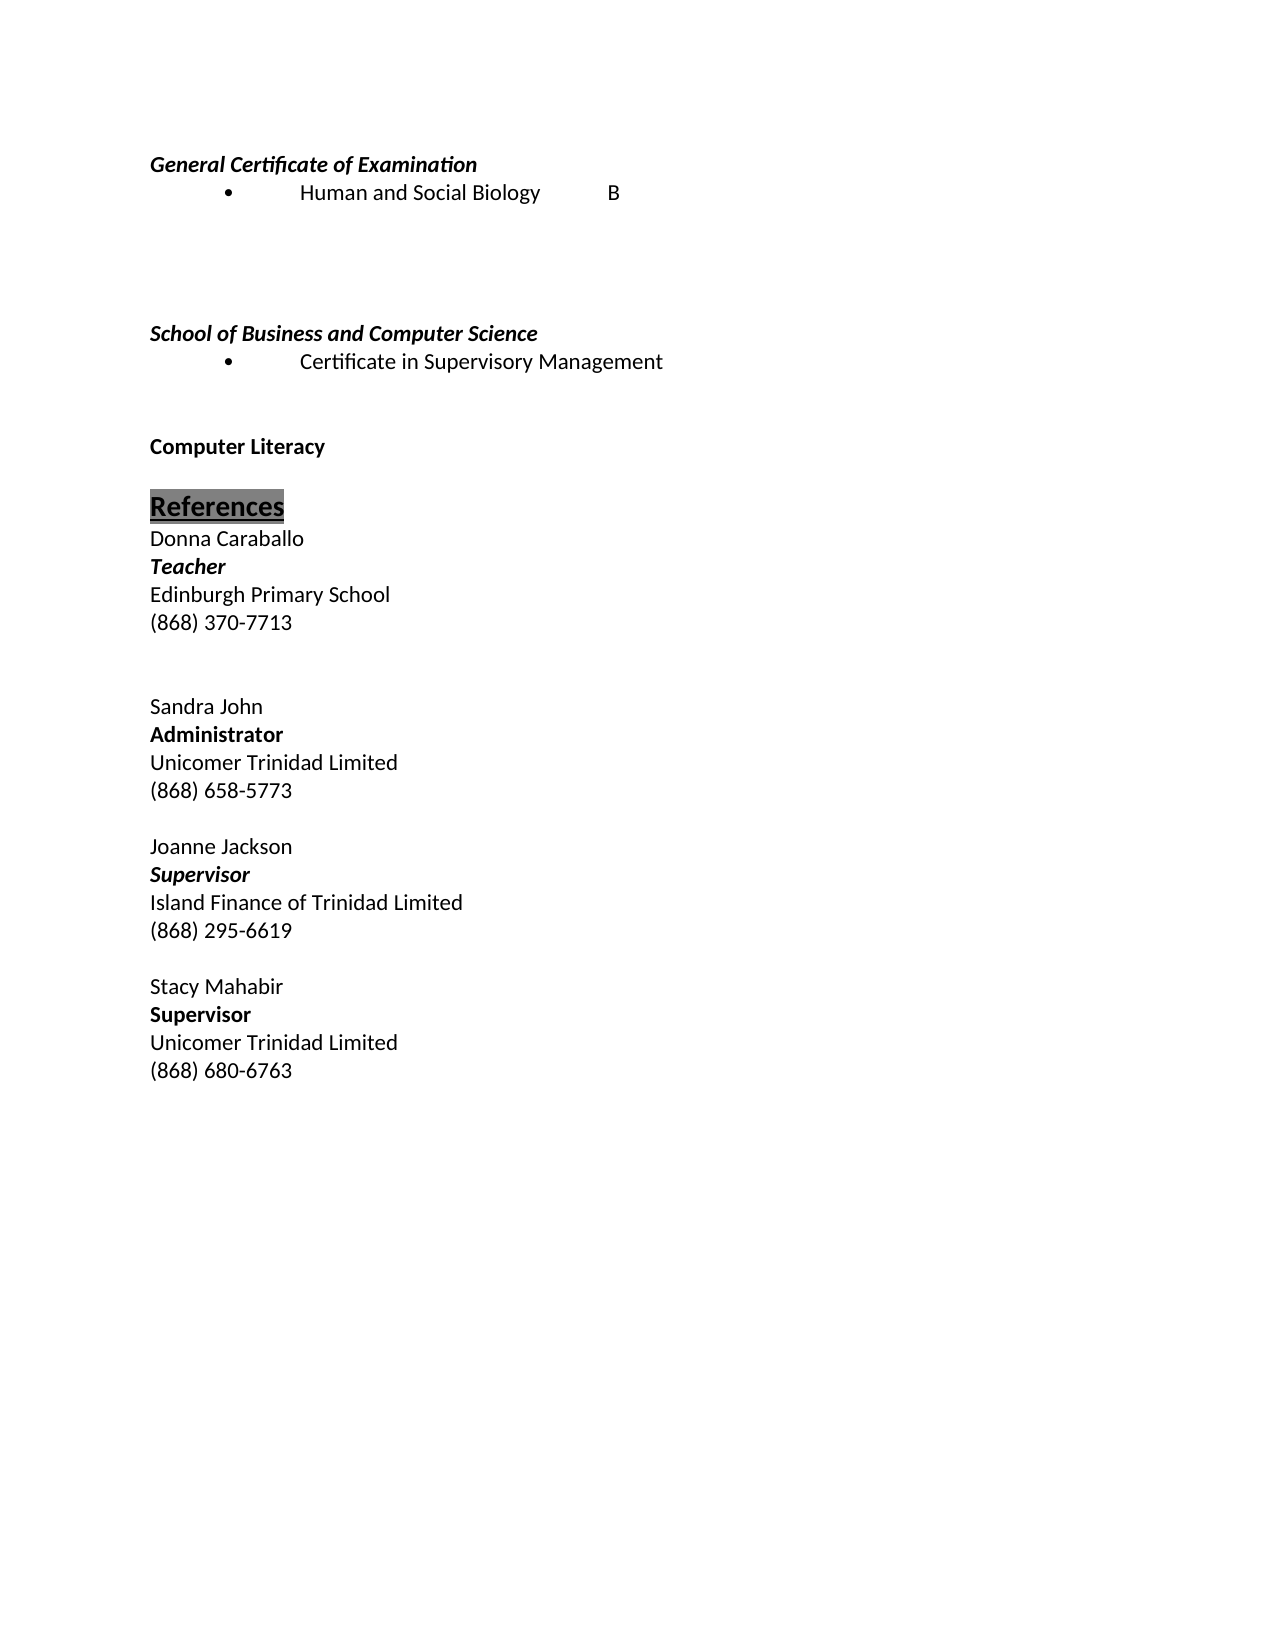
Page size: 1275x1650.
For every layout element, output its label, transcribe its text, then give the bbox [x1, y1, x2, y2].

text Unicomer Trinidad Limited [150, 1028, 1125, 1056]
text General Certificate of Examination [150, 150, 1125, 178]
text Administrator Unicomer Trinidad Limited [150, 720, 1125, 776]
text Donna Caraballo [150, 524, 1125, 552]
list Human and Social Biology B [150, 178, 1125, 206]
list Certificate in Supervisory Management [150, 347, 1125, 375]
text Joanne Jackson [150, 832, 1125, 860]
text Supervisor [150, 860, 1125, 888]
text References [150, 488, 1125, 524]
text (868) 370-7713 [150, 608, 1125, 664]
text (868) 680-6763 [150, 1056, 1125, 1084]
text Edinburgh Primary School [150, 580, 1125, 608]
text Stacy Mahabir [150, 972, 1125, 1000]
text (868) 658-5773 [150, 776, 1125, 804]
text School of Business and Computer Science [150, 319, 1125, 347]
text Island Finance of Trinidad Limited [150, 888, 1125, 916]
text Teacher [150, 552, 1125, 580]
text Sandra John [150, 692, 1125, 720]
text Supervisor [150, 1000, 1125, 1028]
text Computer Literacy [150, 432, 1125, 460]
text (868) 295-6619 [150, 916, 1125, 944]
